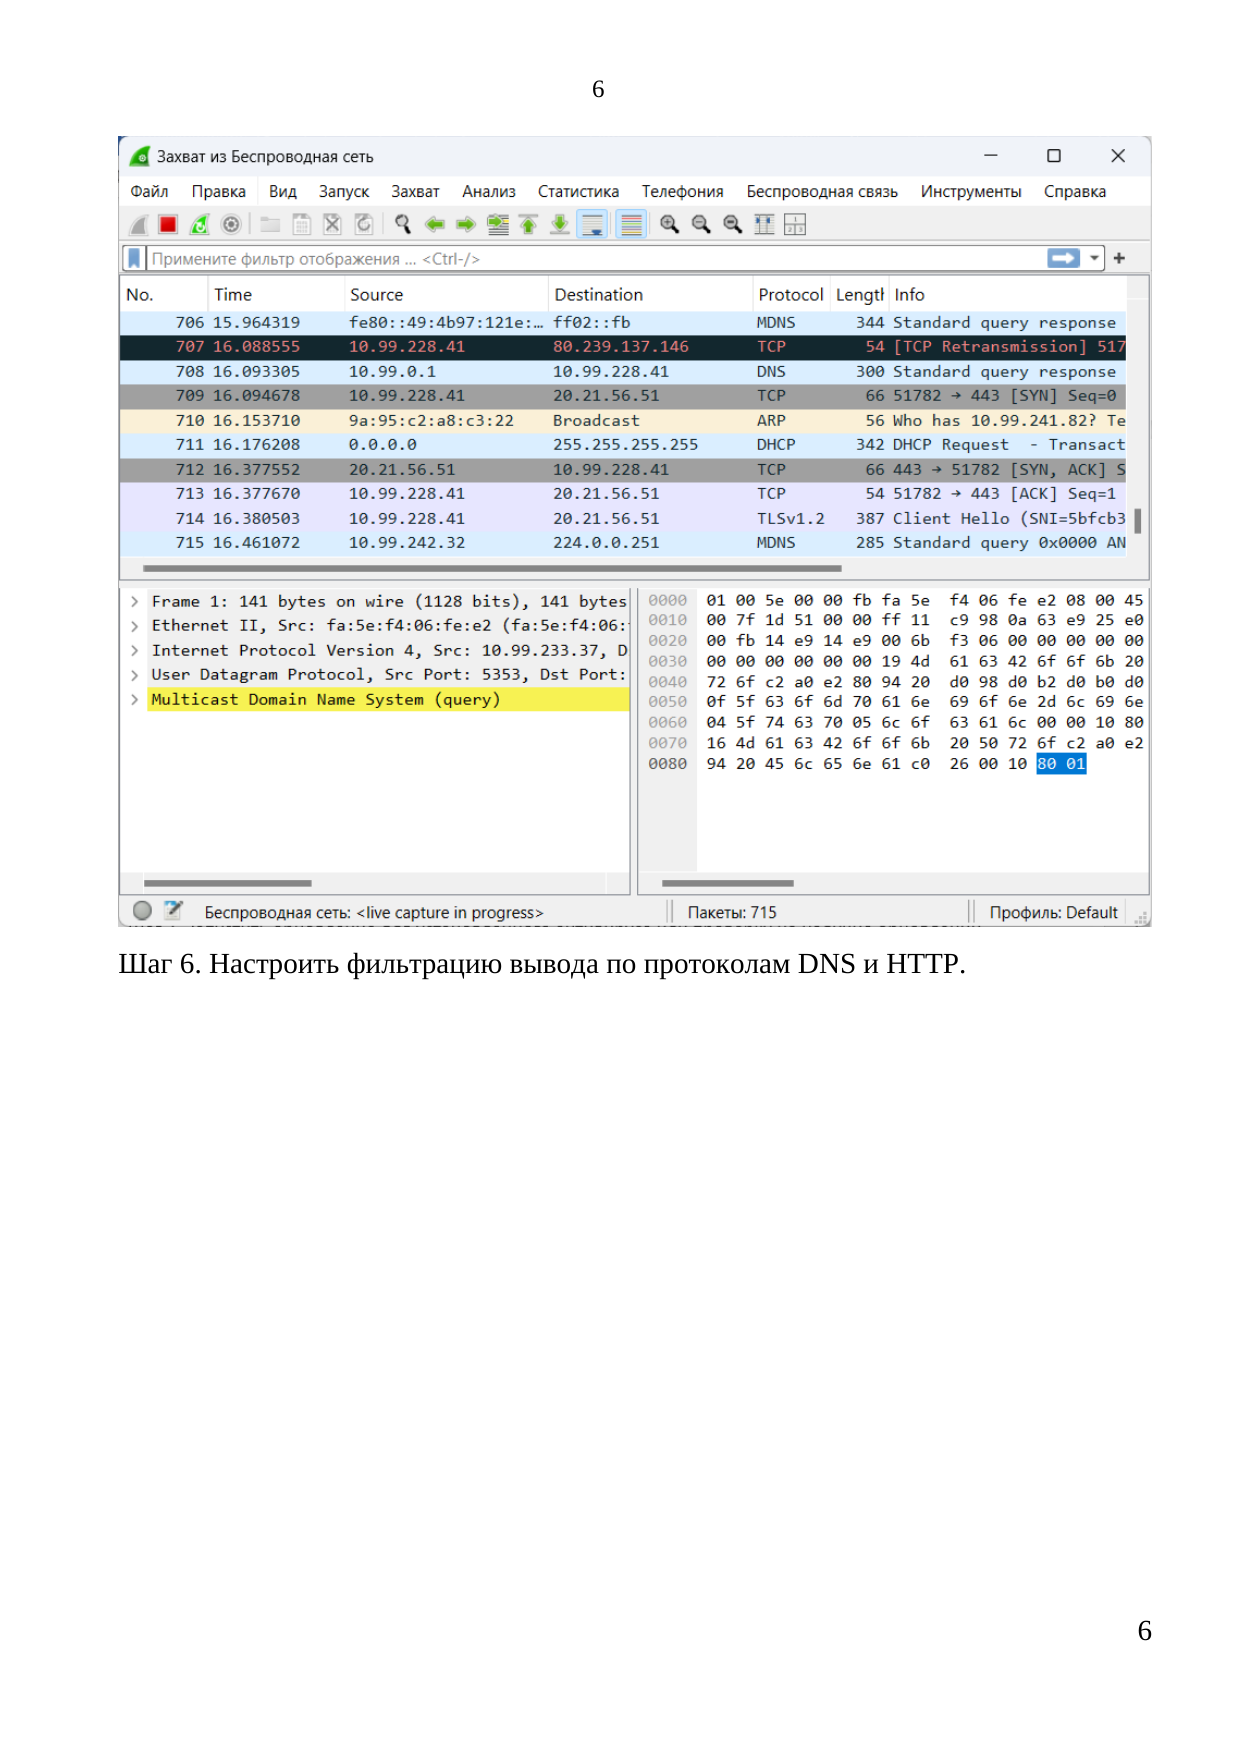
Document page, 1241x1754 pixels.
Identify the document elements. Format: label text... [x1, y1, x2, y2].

text Шаг 6. Настроить фильтрацию вывода по протоколам DNS и HTTP. [118, 946, 1152, 979]
picture [118, 136, 1152, 927]
